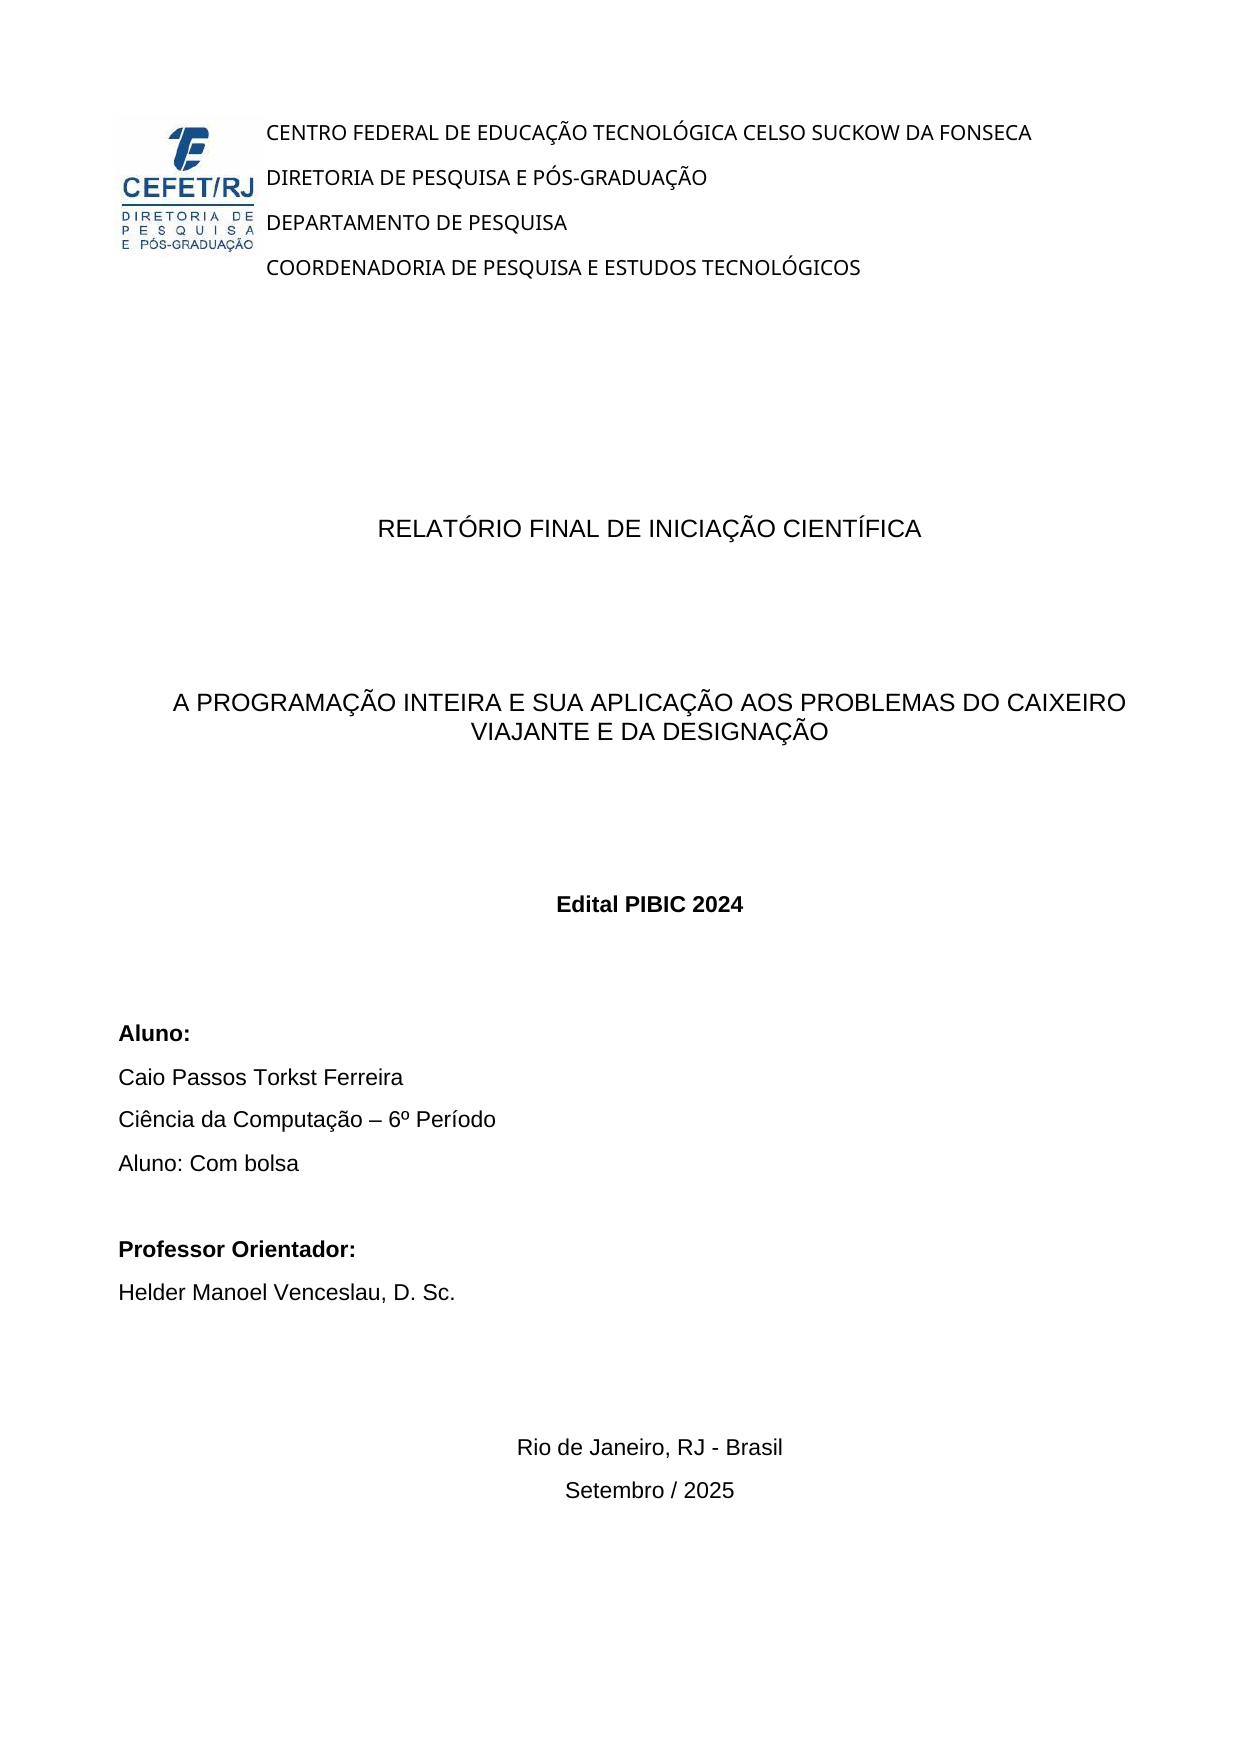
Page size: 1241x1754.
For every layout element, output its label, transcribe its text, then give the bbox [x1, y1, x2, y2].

text DIRETORIA DE PESQUISA E PÓS-GRADUAÇÃO [266, 163, 1181, 192]
text DEPARTAMENTO DE PESQUISA [266, 208, 1181, 237]
text Caio Passos Torkst Ferreira [118, 1063, 1181, 1090]
text CENTRO FEDERAL DE EDUCAÇÃO TECNOLÓGICA CELSO SUCKOW DA FONSECA [266, 118, 1181, 147]
text Edital PIBIC 2024 [118, 891, 1181, 918]
text Setembro / 2025 [118, 1477, 1181, 1503]
text Helder Manoel Venceslau, D. Sc. [118, 1278, 1181, 1305]
text RELATÓRIO FINAL DE INICIAÇÃO CIENTÍFICA [118, 514, 1181, 542]
text A PROGRAMAÇÃO INTEIRA E SUA APLICAÇÃO AOS PROBLEMAS DO CAIXEIRO VIAJANTE E DA DESIGNAÇÃO [118, 688, 1181, 746]
text COORDENADORIA DE PESQUISA E ESTUDOS TECNOLÓGICOS [266, 253, 1181, 282]
text Professor Orientador: [118, 1236, 1181, 1262]
text Aluno: [118, 1020, 1181, 1047]
text Ciência da Computação – 6º Período [118, 1106, 1181, 1133]
text Rio de Janeiro, RJ - Brasil [118, 1434, 1181, 1460]
picture [113, 115, 264, 258]
text Aluno: Com bolsa [118, 1149, 1181, 1176]
